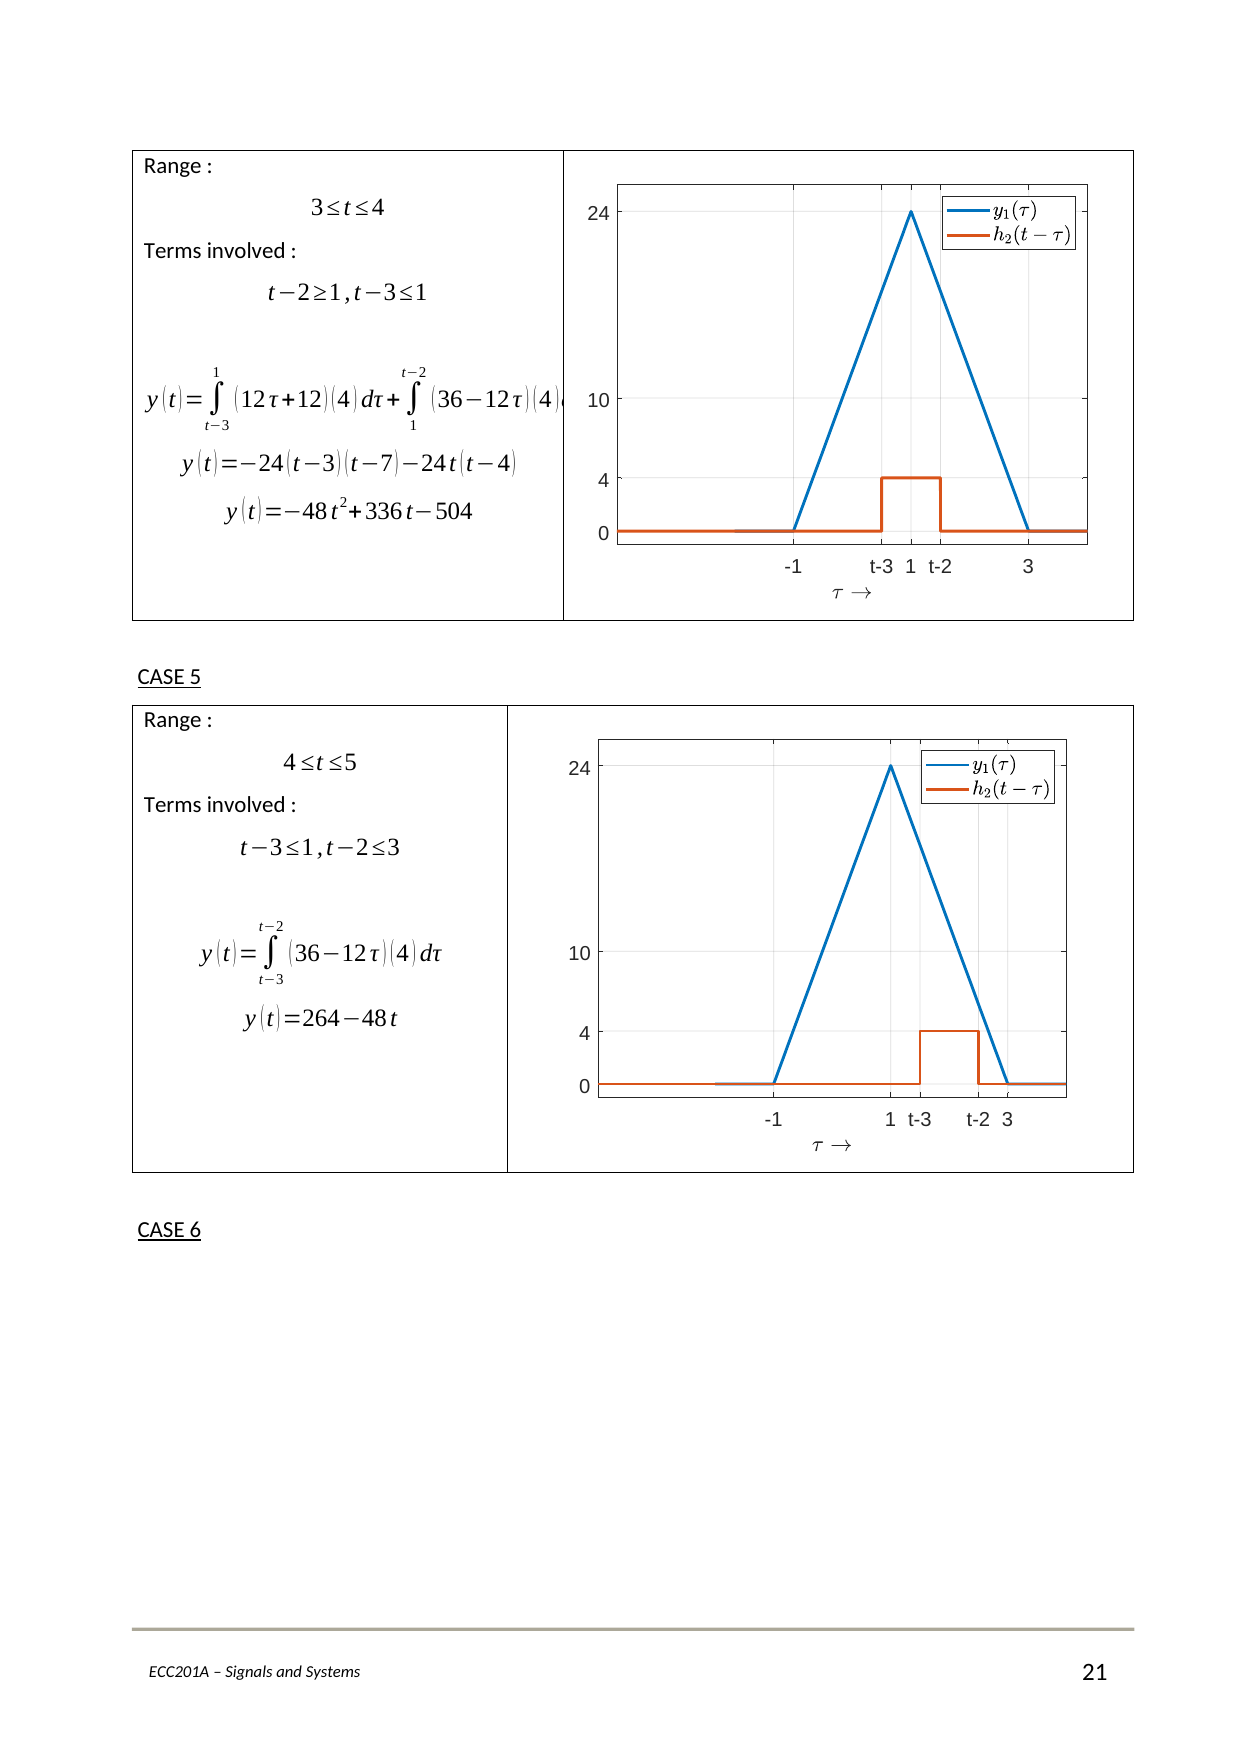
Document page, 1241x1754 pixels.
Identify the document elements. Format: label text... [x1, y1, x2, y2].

table_header [508, 706, 1133, 1172]
table_header Range : Terms involved : [133, 706, 507, 1172]
text CASE 6 [132, 1215, 1134, 1243]
table_header Range : Terms involved : [133, 151, 563, 619]
table_header [564, 151, 1133, 619]
text CASE 5 [132, 662, 1134, 691]
